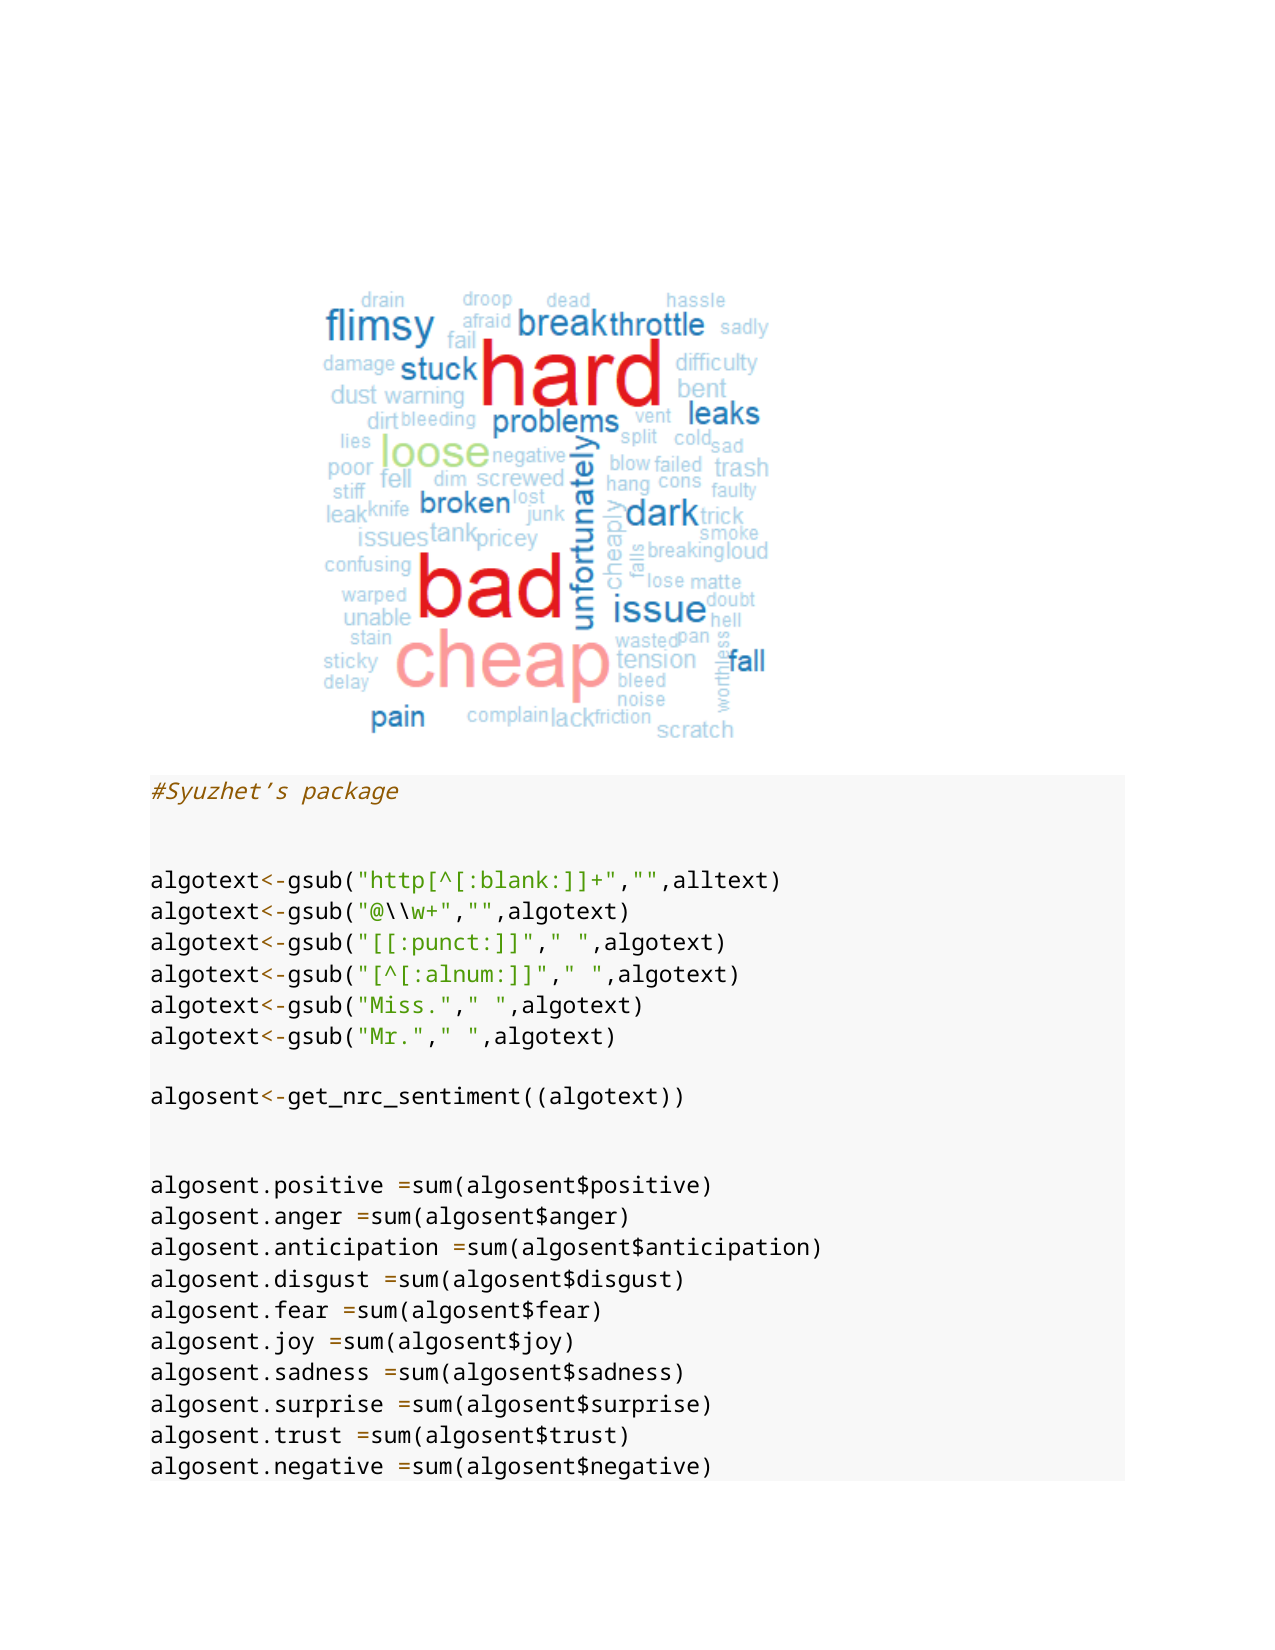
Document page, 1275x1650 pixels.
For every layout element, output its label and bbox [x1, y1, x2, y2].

picture [168, 150, 927, 757]
text [150, 775, 1125, 1481]
